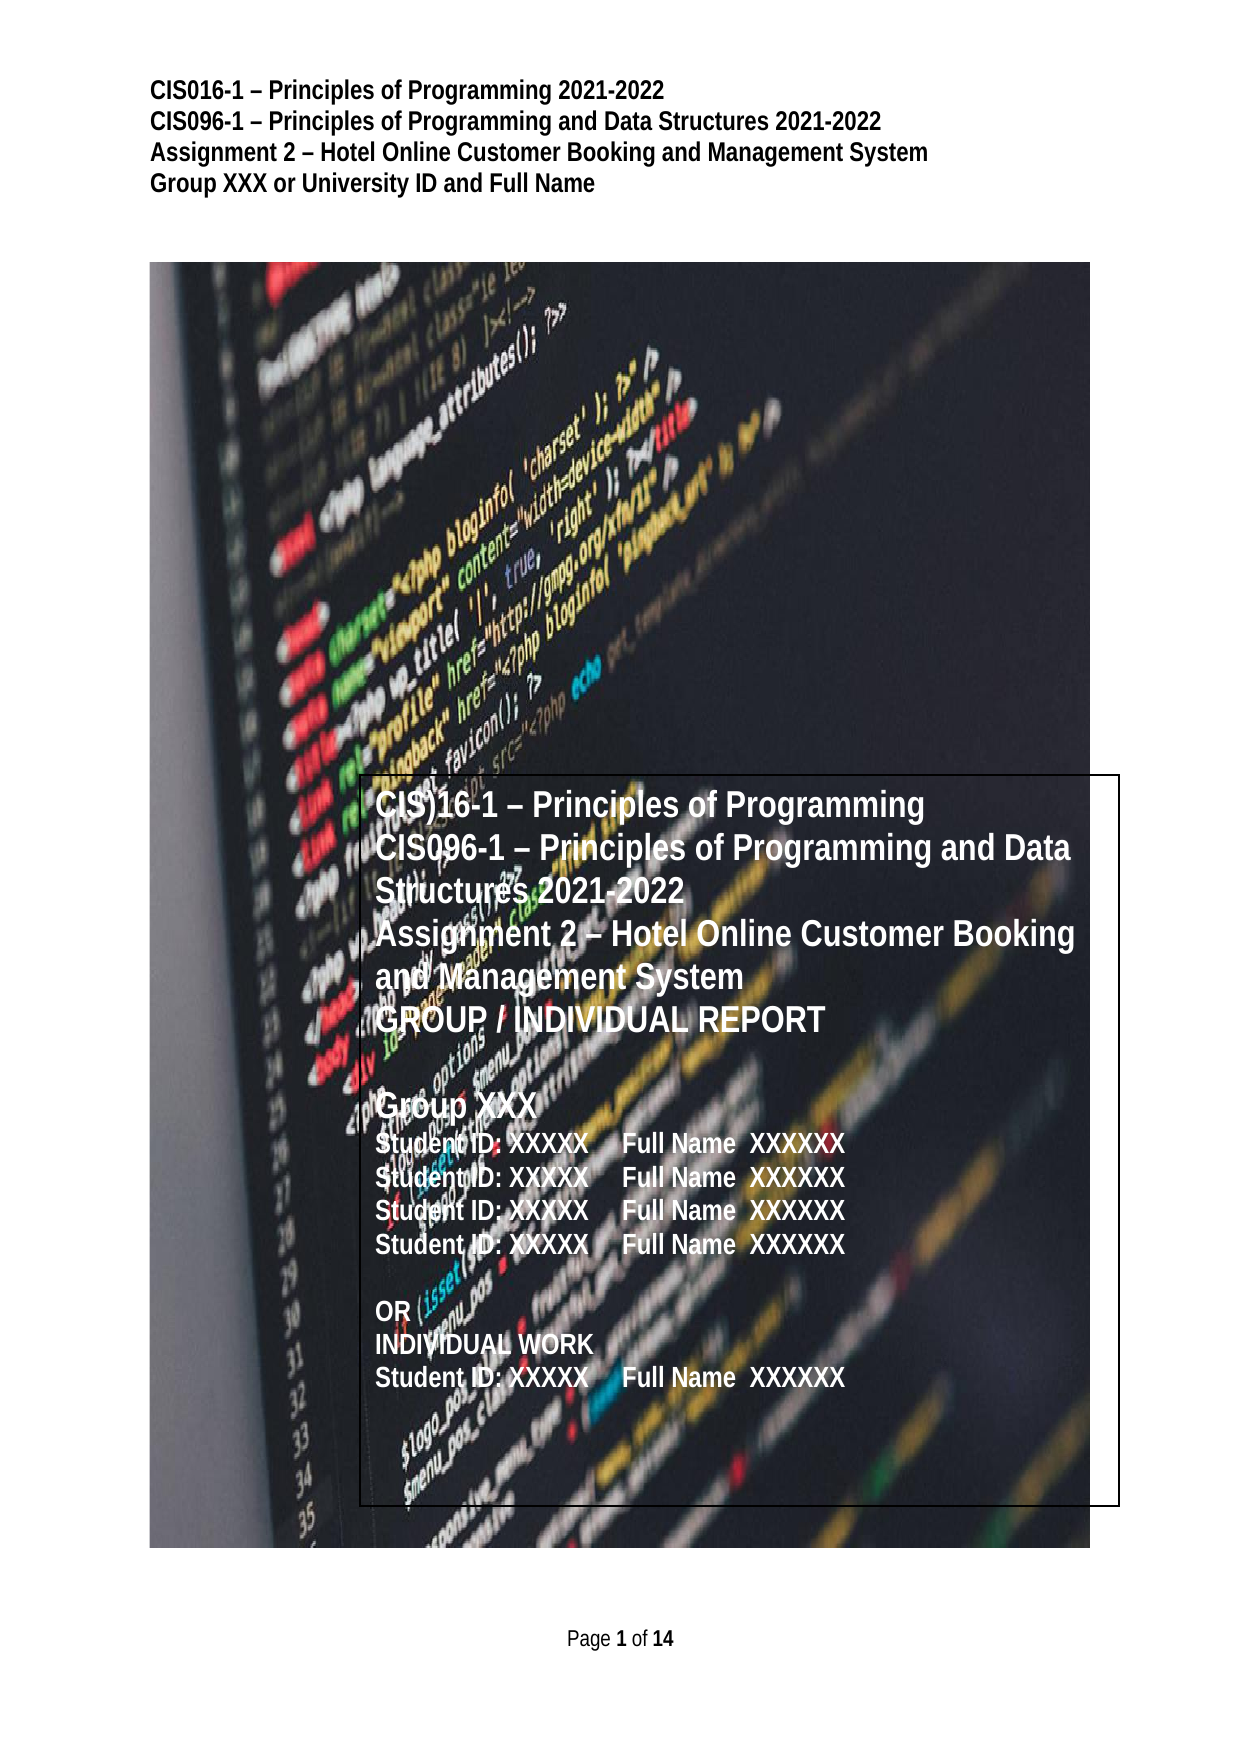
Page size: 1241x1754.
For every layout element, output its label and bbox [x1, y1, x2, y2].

picture [149, 262, 1090, 1548]
picture [361, 776, 1090, 1505]
